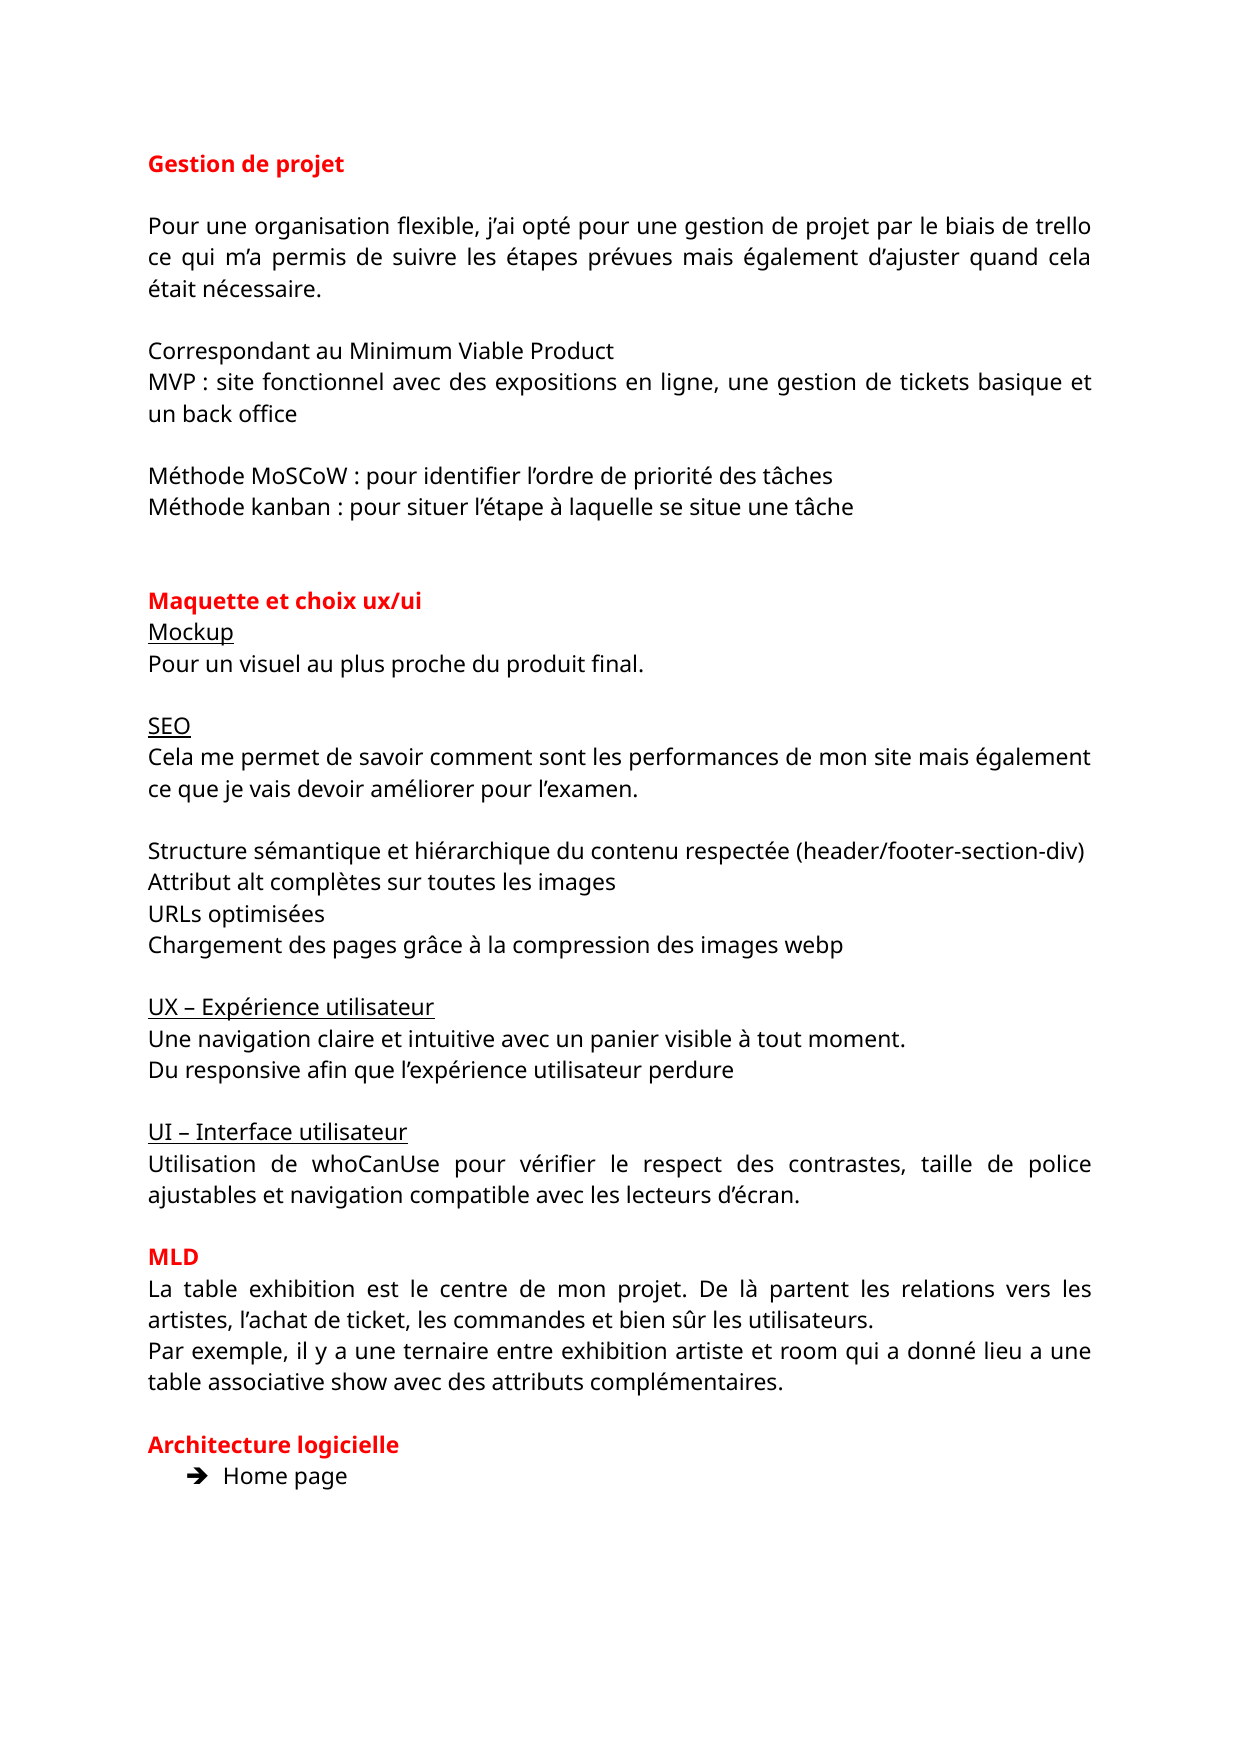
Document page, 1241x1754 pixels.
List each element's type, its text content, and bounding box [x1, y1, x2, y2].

text Architecture logicielle [148, 1429, 1093, 1460]
text MVP : site fonctionnel avec des expositions en ligne, une gestion de tickets basique et un back office [148, 366, 1093, 429]
text Mockup [148, 616, 1093, 648]
text Attribut alt complètes sur toutes les images [148, 866, 1093, 898]
text SEO [148, 710, 1093, 741]
text URLs optimisées [148, 898, 1093, 929]
text Utilisation de whoCanUse pour vérifier le respect des contrastes, taille de police ajustables et navigation compatible avec les lecteurs d’écran. [148, 1148, 1093, 1210]
text Gestion de projet [148, 148, 1093, 179]
text Une navigation claire et intuitive avec un panier visible à tout moment. [148, 1023, 1093, 1054]
text MLD [148, 1241, 1093, 1273]
text Maquette et choix ux/ui [148, 585, 1093, 616]
text Par exemple, il y a une ternaire entre exhibition artiste et room qui a donné lieu a une table associative show avec des attributs complémentaires. [148, 1335, 1093, 1398]
text Pour une organisation flexible, j’ai opté pour une gestion de projet par le biais de trello ce qui m’a permis de suivre les étapes prévues mais également d’ajuster quand cela était nécessaire. [148, 210, 1093, 304]
text Structure sémantique et hiérarchique du contenu respectée (header/footer-section-div) [148, 835, 1093, 866]
text UX – Expérience utilisateur [148, 991, 1093, 1023]
text UI – Interface utilisateur [148, 1116, 1093, 1148]
text La table exhibition est le centre de mon projet. De là partent les relations vers les artistes, l’achat de ticket, les commandes et bien sûr les utilisateurs. [148, 1273, 1093, 1335]
text Correspondant au Minimum Viable Product [148, 335, 1093, 366]
text Méthode kanban : pour situer l’étape à laquelle se situe une tâche [148, 491, 1093, 523]
text Du responsive afin que l’expérience utilisateur perdure [148, 1054, 1093, 1085]
text Chargement des pages grâce à la compression des images webp [148, 929, 1093, 960]
text Méthode MoSCoW : pour identifier l’ordre de priorité des tâches [148, 460, 1093, 491]
text Pour un visuel au plus proche du produit final. [148, 648, 1093, 679]
list Home page [185, 1460, 1093, 1491]
text Cela me permet de savoir comment sont les performances de mon site mais également ce que je vais devoir améliorer pour l’examen. [148, 741, 1093, 804]
